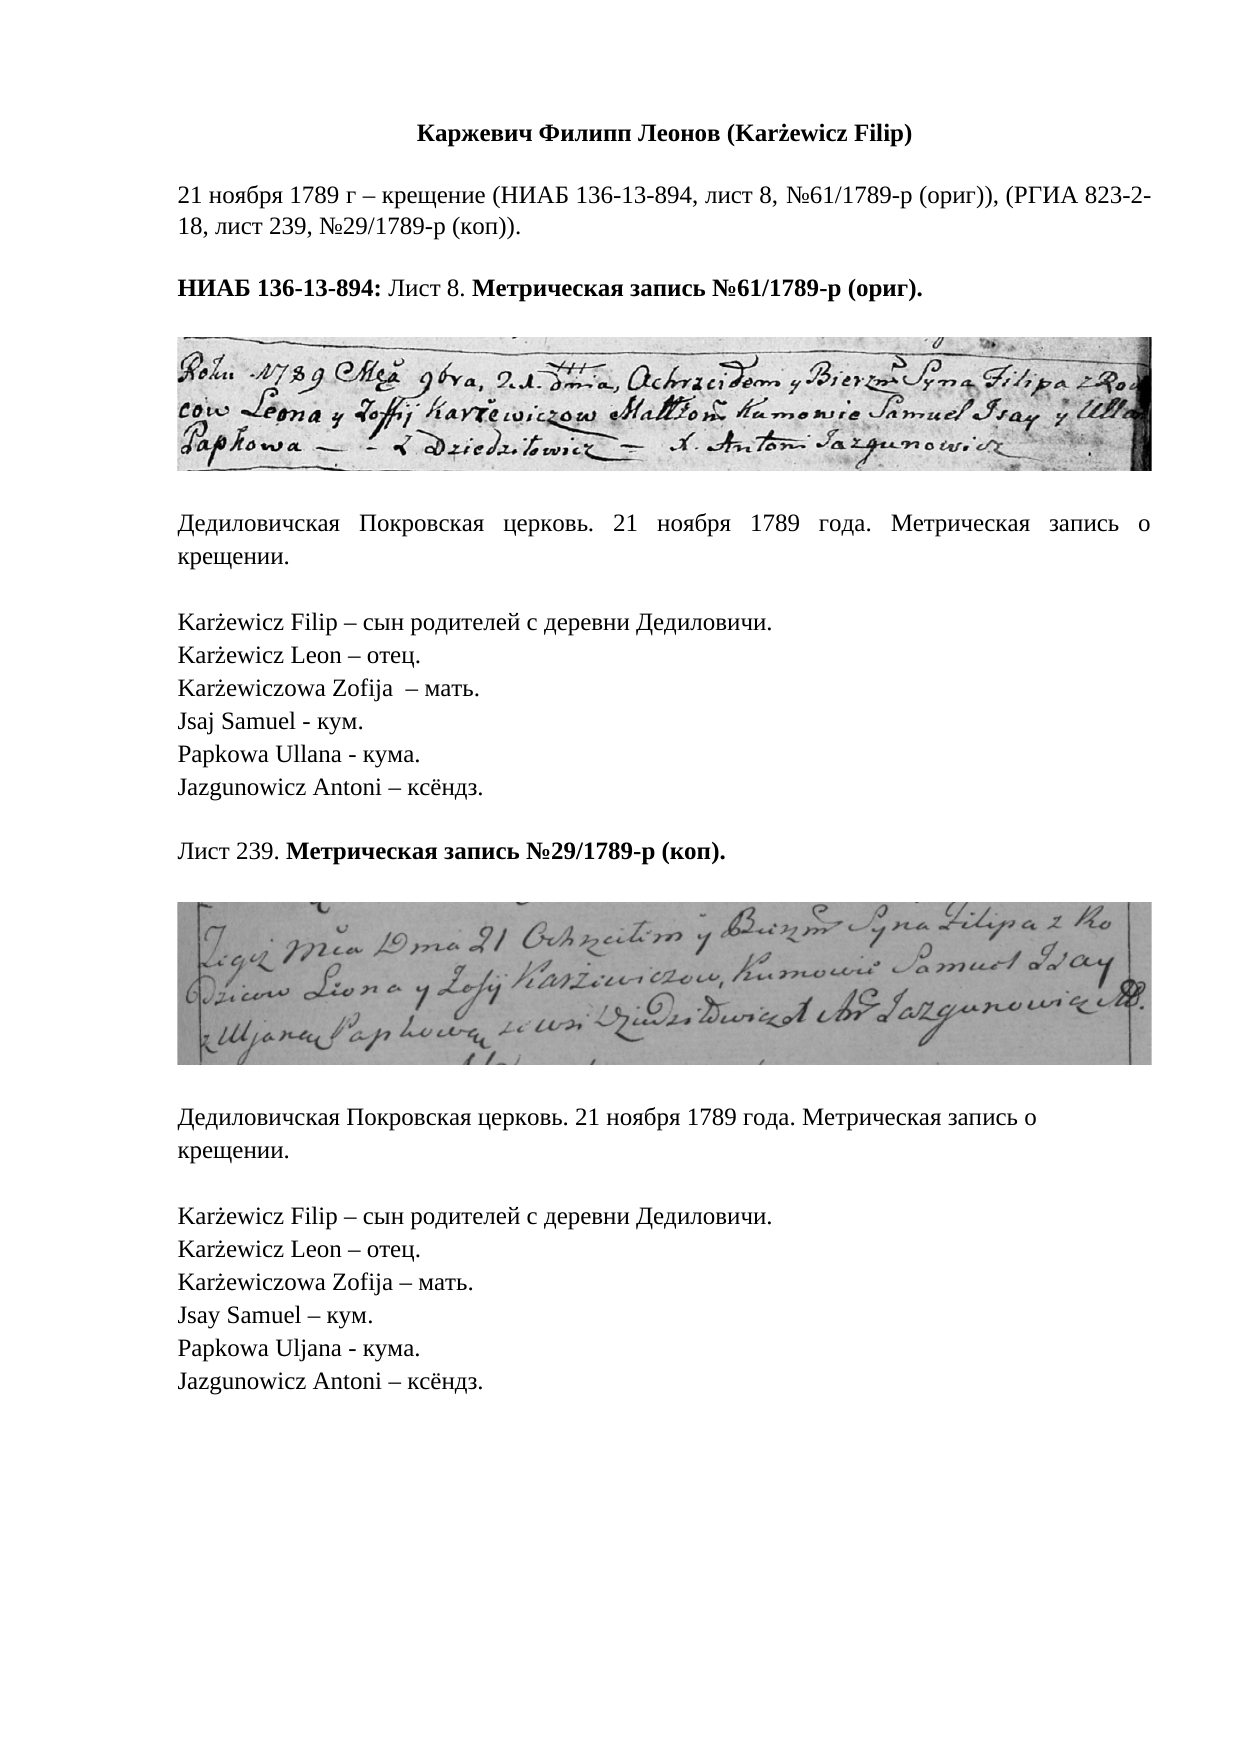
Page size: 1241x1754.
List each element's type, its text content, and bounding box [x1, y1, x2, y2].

text Karżewiczowa Zofija – мать. [177, 673, 1152, 702]
text Jsay Samuel – кум. [177, 1300, 1152, 1329]
text Karżewicz Filip – сын родителей с деревни Дедиловичи. [177, 1201, 1152, 1230]
text 21 ноября 1789 г – крещение (НИАБ 136-13-894, лист 8, №61/1789-р (ориг)), (РГИА 823-2-18, лист 239, №29/1789-р (коп)). [177, 180, 1152, 240]
text НИАБ 136-13-894: Лист 8. Метрическая запись №61/1789-р (ориг). [177, 273, 1152, 302]
text Дедиловичская Покровская церковь. 21 ноября 1789 года. Метрическая запись о крещении. [177, 1102, 1152, 1164]
text Karżewicz Leon – отец. [177, 1234, 1152, 1263]
text Papkowa Uljana - кума. [177, 1333, 1152, 1362]
text Лист 239. Метрическая запись №29/1789-р (коп). [177, 836, 1152, 865]
picture [177, 337, 1152, 471]
text Karżewicz Leon – отец. [177, 640, 1152, 669]
text Karżewiczowa Zofija – мать. [177, 1267, 1152, 1296]
text Papkowa Ullana - кума. [177, 739, 1152, 768]
text Jsaj Samuel - кум. [177, 706, 1152, 735]
text Jazgunowicz Antoni – ксёндз. [177, 772, 1152, 801]
text Jazgunowicz Antoni – ксёндз. [177, 1366, 1152, 1395]
picture [177, 902, 1152, 1065]
text Каржевич Филипп Леонов (Karżewicz Filip) [177, 118, 1152, 147]
text Karżewicz Filip – сын родителей с деревни Дедиловичи. [177, 607, 1152, 636]
text Дедиловичская Покровская церковь. 21 ноября 1789 года. Метрическая запись о крещении. [177, 508, 1152, 570]
